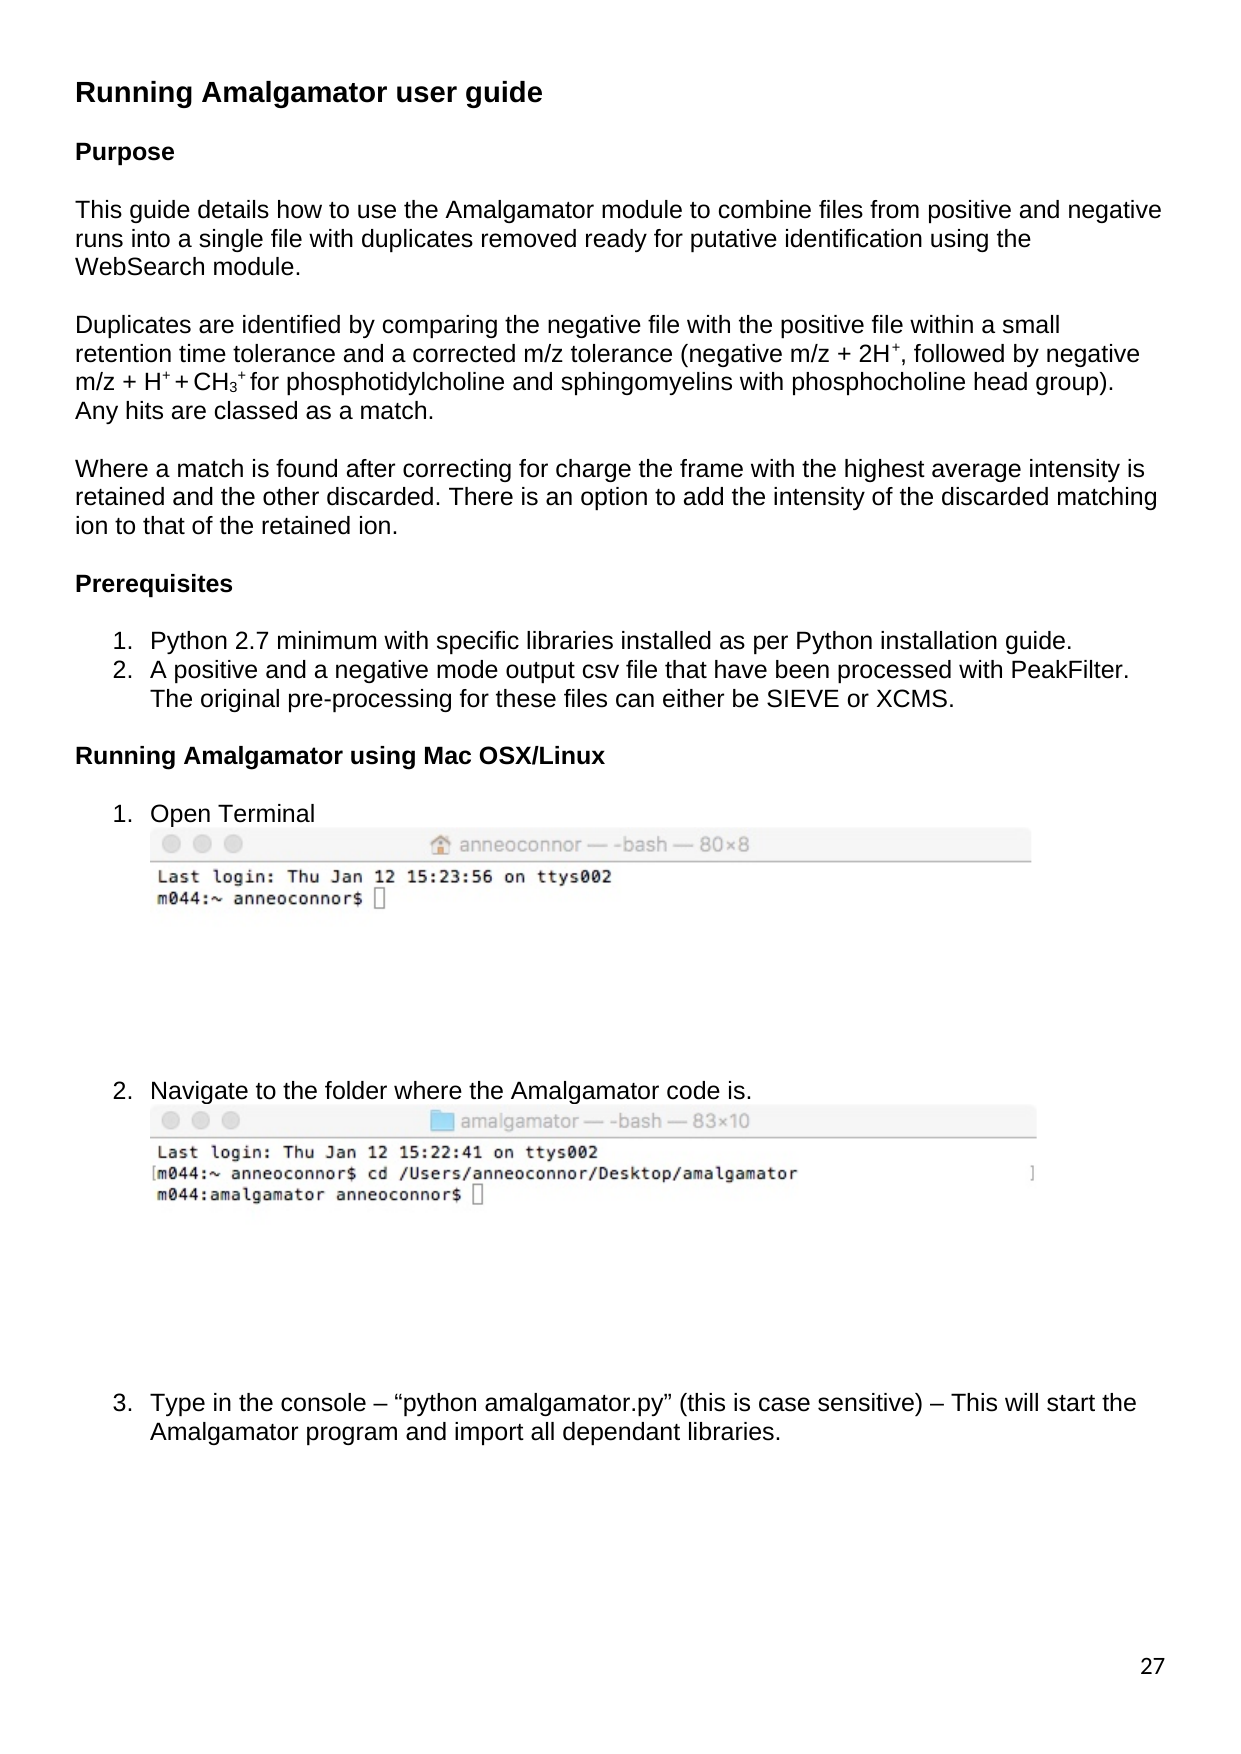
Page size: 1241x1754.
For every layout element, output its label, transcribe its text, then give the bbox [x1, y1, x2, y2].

list Navigate to the folder where the Amalgamator code is. [112, 1076, 1165, 1104]
text Where a match is found after correcting for charge the frame with the highest average intensity is retained and the other discarded. There is an option to add the intensity of the discarded matching ion to that of the retained ion. [75, 453, 1165, 540]
text Duplicates are identified by comparing the negative file with the positive file within a small retention time tolerance and a corrected m/z tolerance (negative m/z + 2H+, followed by negative m/z + H+ + CH3+ for phosphotidylcholine and sphingomyelins with phosphocholine head group). Any hits are classed as a match. [75, 310, 1165, 425]
text This guide details how to use the Amalgamator module to combine files from positive and negative runs into a single file with duplicates removed ready for putative identification using the WebSearch module. [75, 195, 1165, 281]
text Running Amalgamator using Mac OSX/Linux [75, 741, 1165, 770]
text Purpose [75, 137, 1165, 166]
text Running Amalgamator user guide [75, 75, 1165, 108]
list Python 2.7 minimum with specific libraries installed as per Python installation guide. [112, 626, 1165, 655]
picture [150, 827, 1032, 1047]
list Open Terminal [112, 798, 1165, 827]
list A positive and a negative mode output csv file that have been processed with PeakFilter. The original pre-processing for these files can either be SIEVE or XCMS. [112, 655, 1165, 712]
text Prerequisites [75, 568, 1165, 597]
list Type in the console – “python amalgamator.py” (this is case sensitive) – This will start the Amalgamator program and import all dependant libraries. [112, 1388, 1165, 1446]
picture [150, 1104, 1037, 1360]
